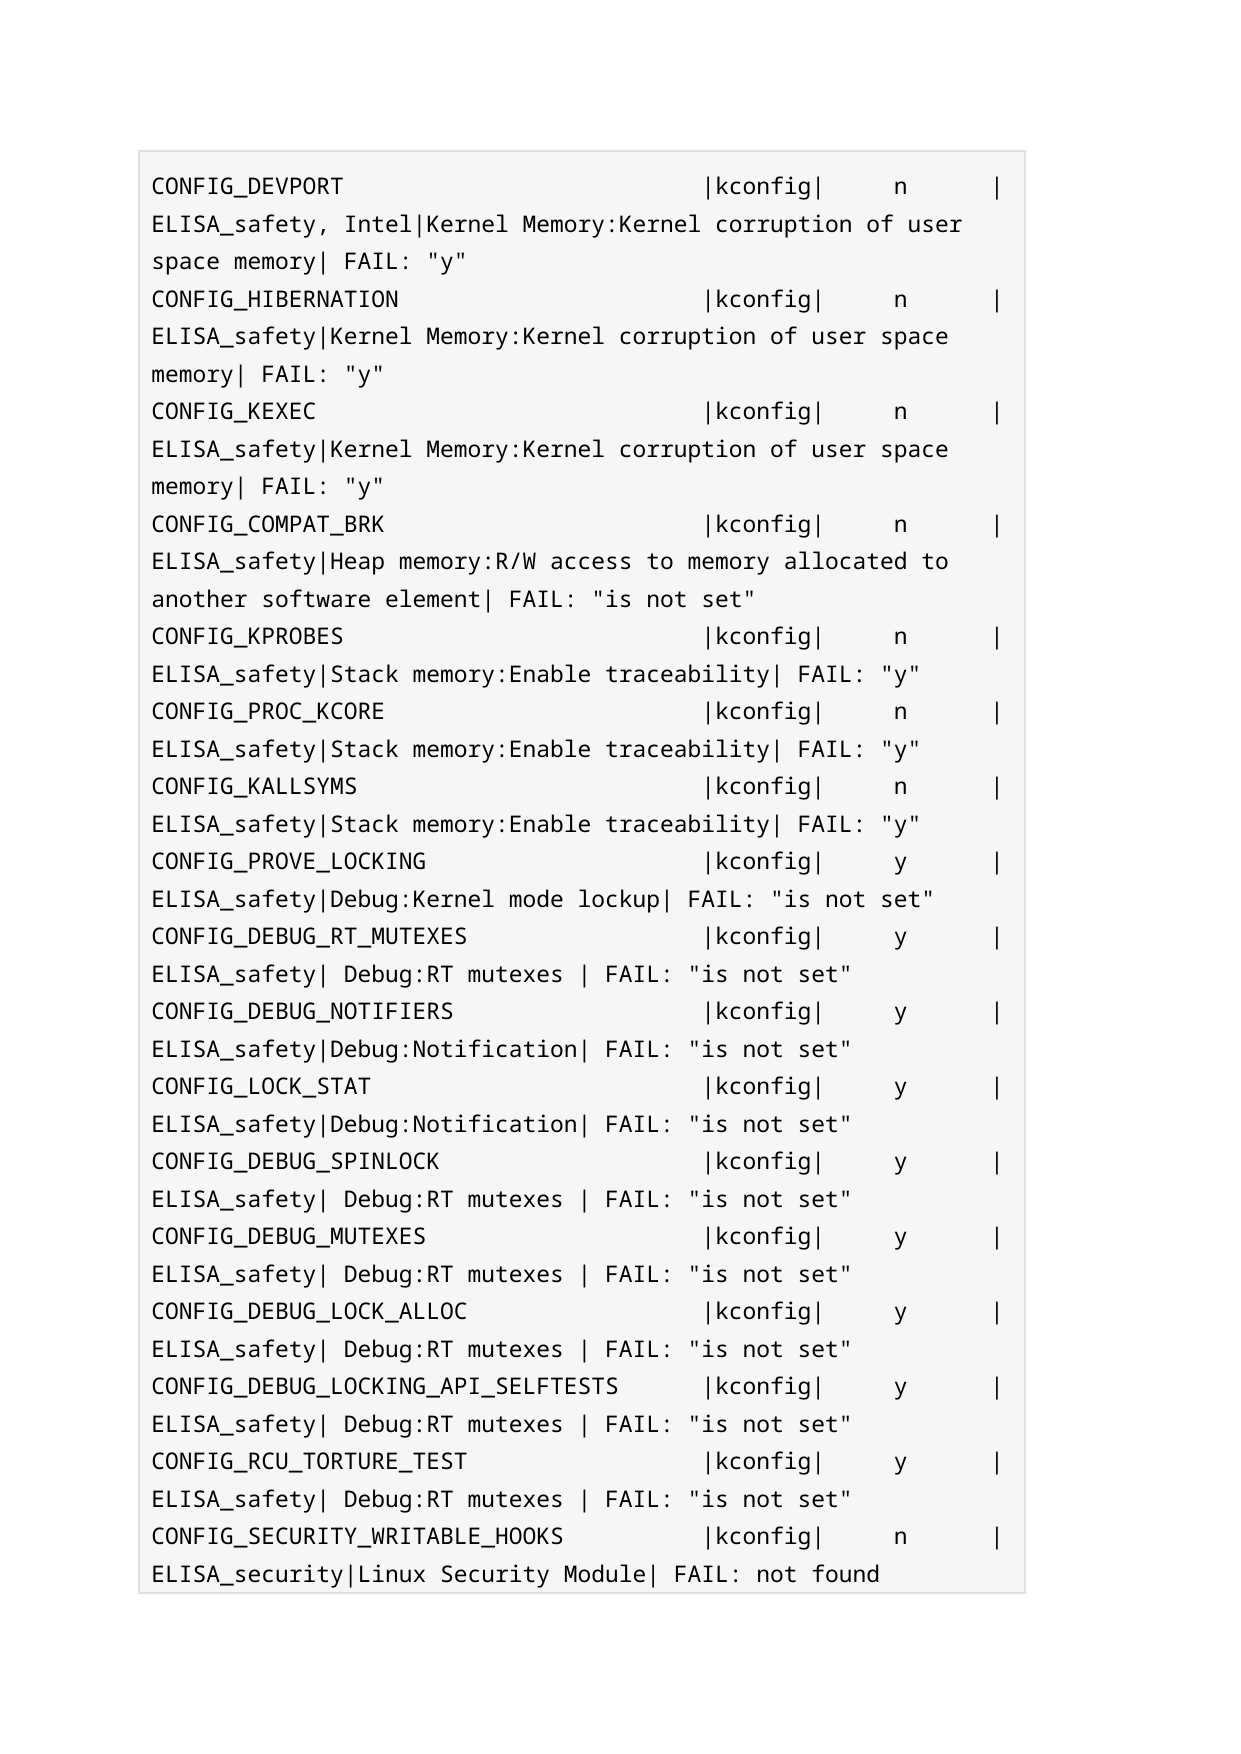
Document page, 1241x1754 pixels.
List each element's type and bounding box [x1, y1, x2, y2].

table_header [140, 152, 1024, 1592]
